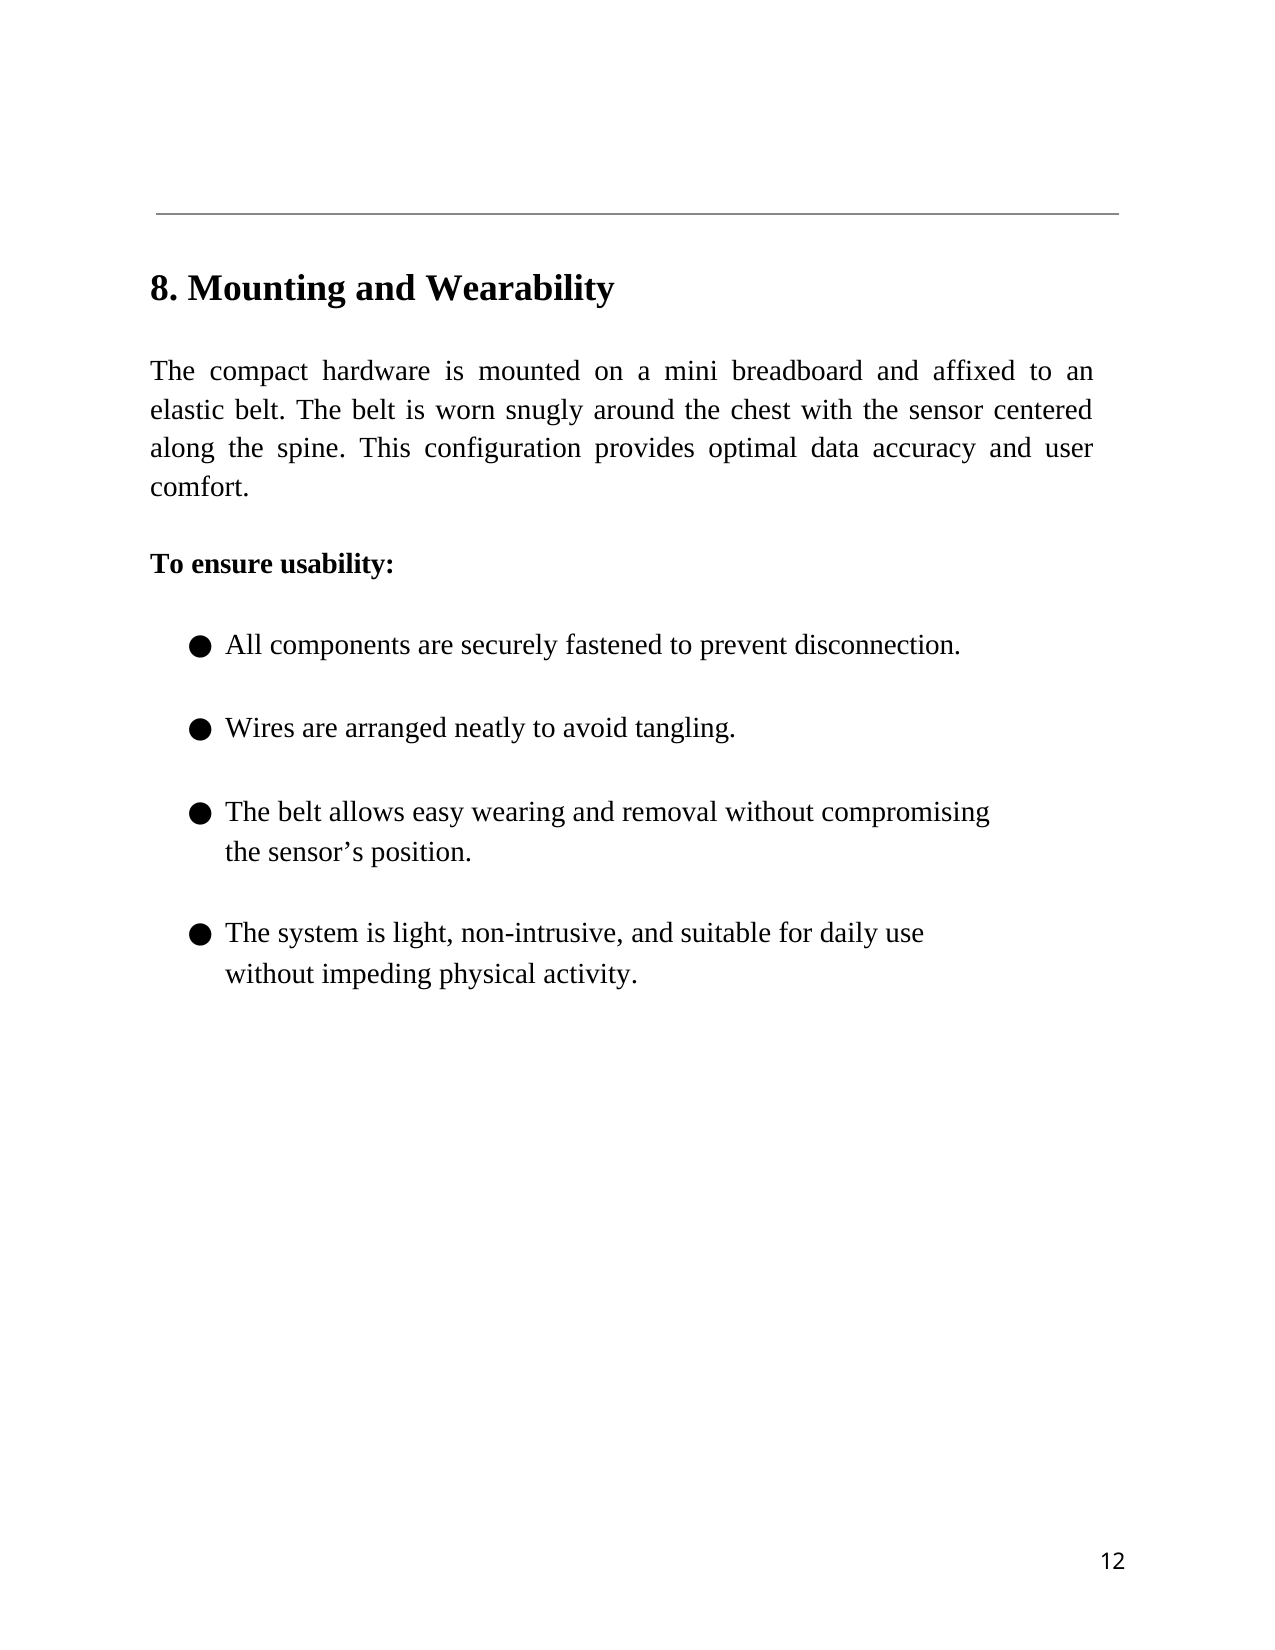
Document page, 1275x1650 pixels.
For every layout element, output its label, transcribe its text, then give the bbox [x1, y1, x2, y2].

list Wires are arranged neatly to avoid tangling. [187, 707, 1275, 746]
text The compact hardware is mounted on a mini breadboard and affixed to an elastic belt. The belt is worn snugly around the chest with the sensor centered along the spine. This configuration provides optimal data accuracy and user comfort. [150, 353, 1094, 502]
subtitle To ensure usability: [150, 546, 1275, 579]
list The system is light, non-intrusive, and suitable for daily use without impeding physical activity. [187, 912, 1020, 990]
list The belt allows easy wearing and removal without compromising the sensor’s position. [187, 790, 1032, 868]
list All components are securely fastened to prevent disconnection. [187, 623, 1275, 663]
